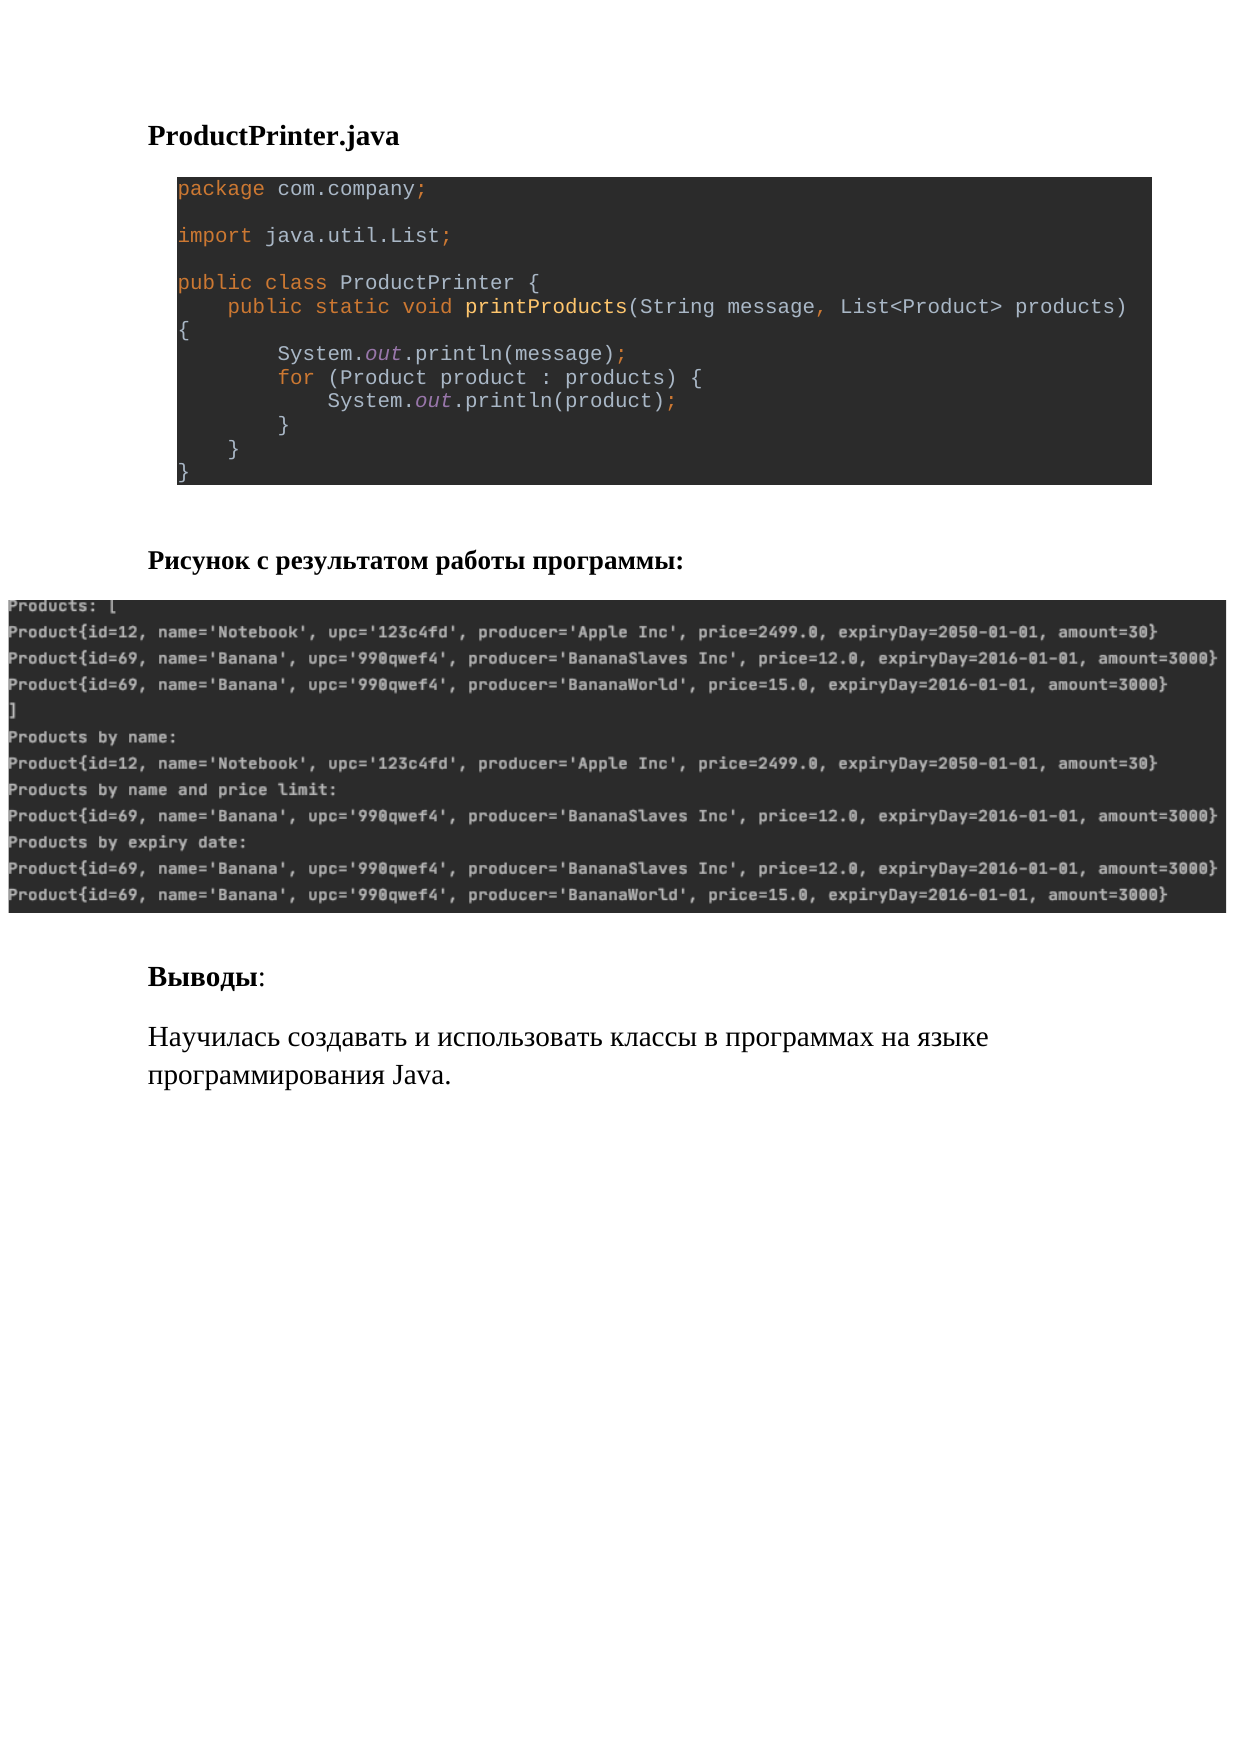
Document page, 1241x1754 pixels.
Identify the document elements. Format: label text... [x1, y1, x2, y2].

text Рисунок с результатом работы программы: [148, 544, 1152, 575]
text Выводы: [148, 913, 1152, 993]
text ProductPrinter.java [148, 118, 1152, 152]
text Научилась создавать и использовать классы в программах на языке программирования Java. [148, 1019, 1152, 1091]
text package com.company; import java.util.List; public class ProductPrinter { public static void printProducts(String message, List<Product> products) { System.out.println(message); for (Product product : products) { System.out.println(product); } } } [177, 177, 1152, 485]
picture [8, 600, 1226, 913]
